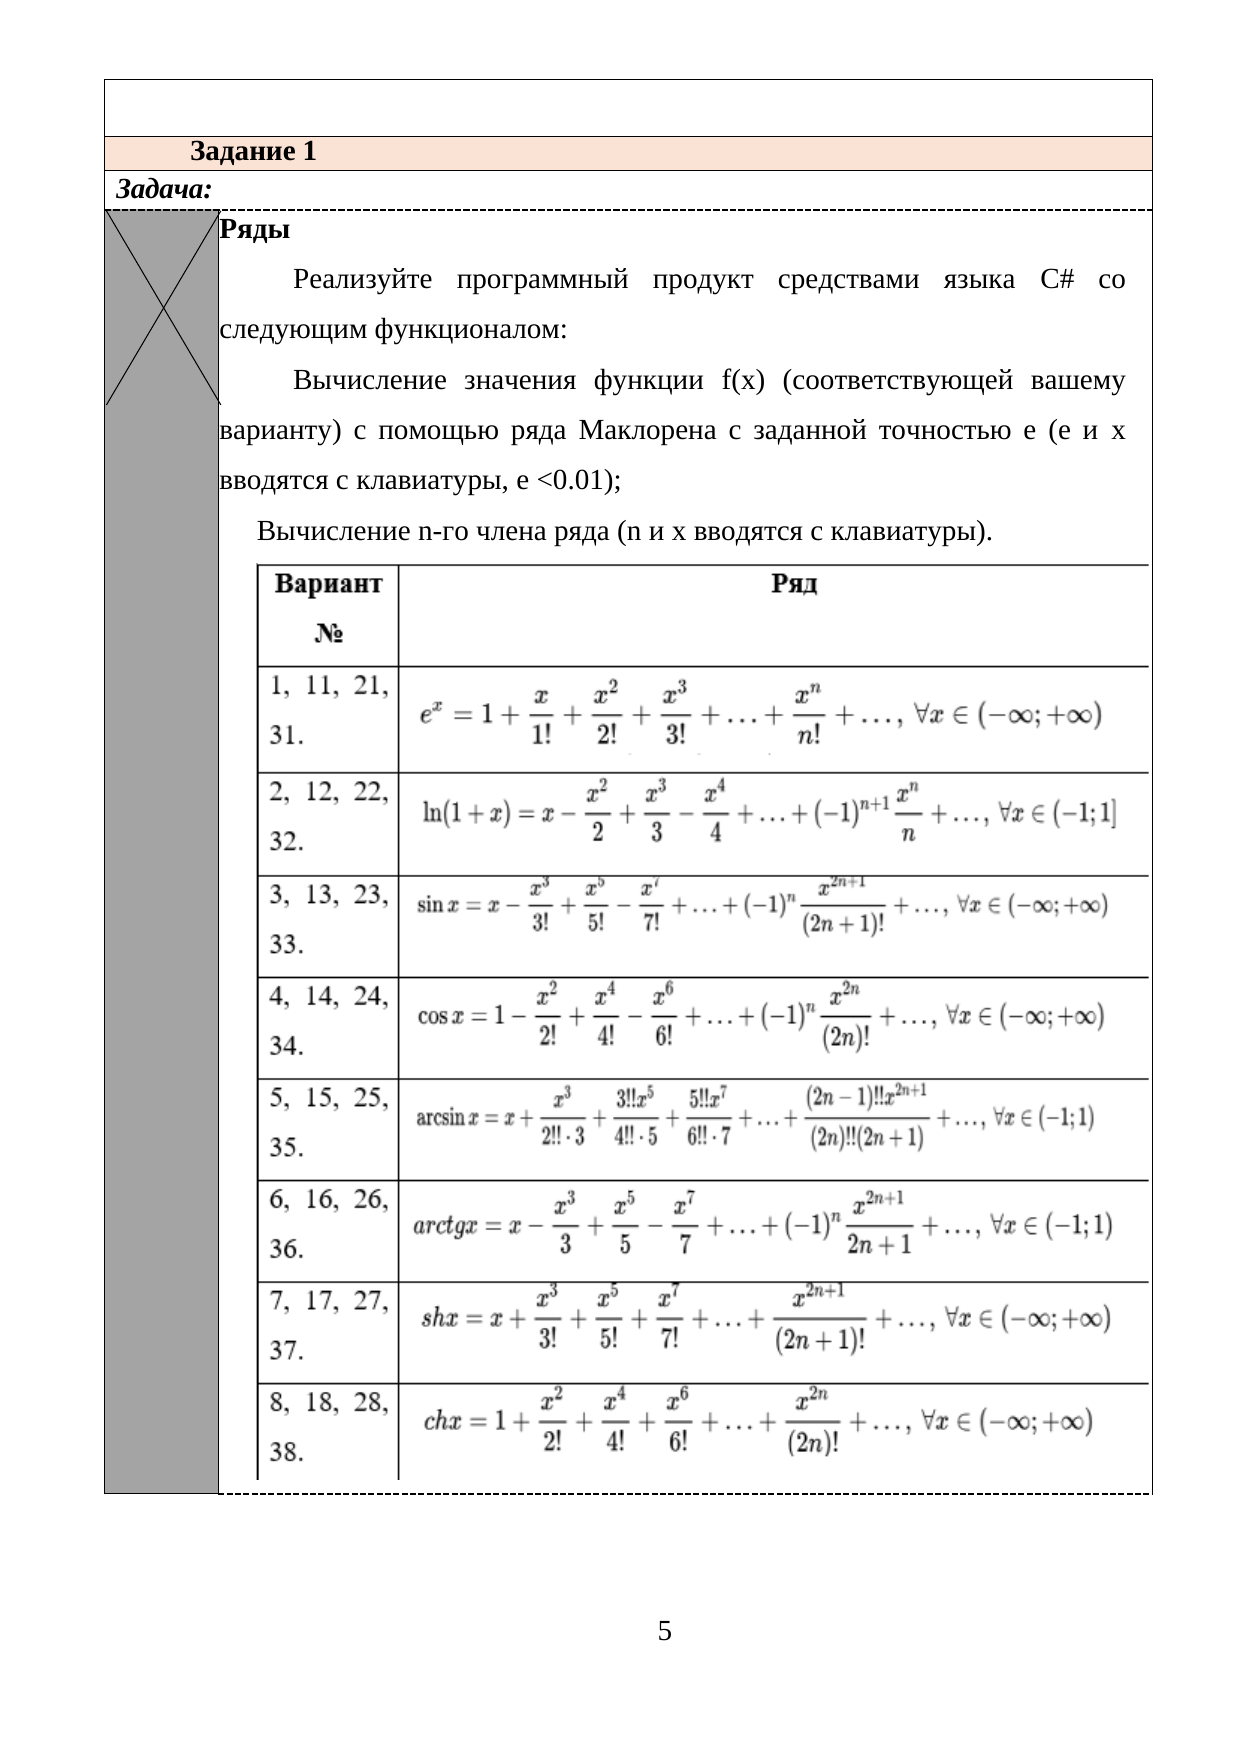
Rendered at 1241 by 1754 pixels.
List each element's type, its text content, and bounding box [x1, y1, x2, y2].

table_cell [219, 209, 1152, 1493]
table_cell [105, 211, 218, 1493]
table_header [105, 80, 1152, 136]
table_cell Задание 1 [105, 137, 1152, 170]
table_cell Задача: [105, 171, 1152, 209]
table_cell [108, 209, 218, 305]
picture [256, 563, 1149, 1480]
